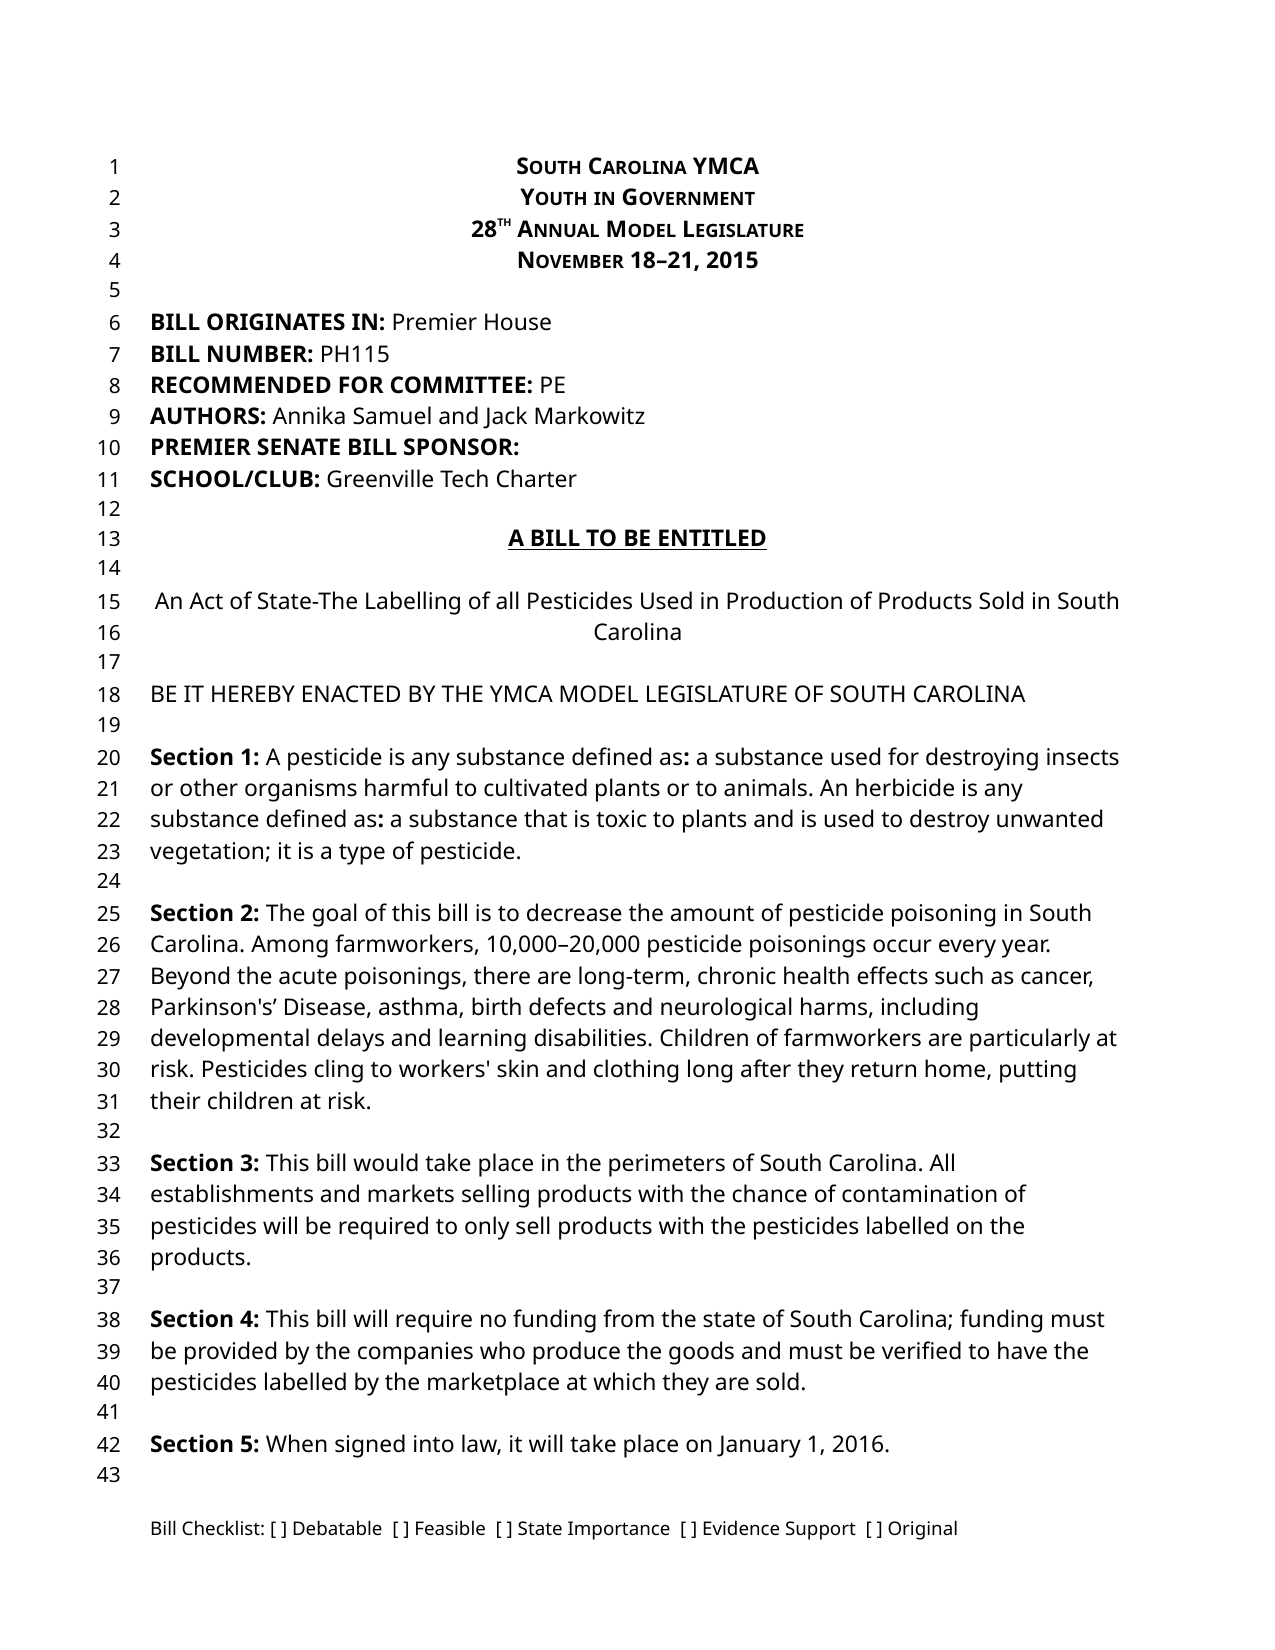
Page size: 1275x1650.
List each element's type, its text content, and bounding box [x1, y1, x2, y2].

text BILL NUMBER: PH115 [150, 337, 1125, 369]
text BILL ORIGINATES IN: Premier House [150, 306, 1125, 337]
text Section 5: When signed into law, it will take place on January 1, 2016. [150, 1428, 1125, 1460]
text Youth in Government [150, 181, 1125, 212]
text SCHOOL/CLUB: Greenville Tech Charter [150, 462, 1125, 494]
text An Act of State-The Labelling of all Pesticides Used in Production of Products Sold in South Carolina [150, 585, 1125, 647]
text Section 4: This bill will require no funding from the state of South Carolina; funding must be provided by the companies who produce the goods and must be verified to have the pesticides labelled by the marketplace at which they are sold. [150, 1303, 1125, 1397]
text Section 1: A pesticide is any substance defined as: a substance used for destroying insects or other organisms harmful to cultivated plants or to animals. An herbicide is any substance defined as: a substance that is toxic to plants and is used to destroy unwanted vegetation; it is a type of pesticide. [150, 741, 1125, 866]
text RECOMMENDED FOR COMMITTEE: PE [150, 369, 1125, 400]
text Section 3: This bill would take place in the perimeters of South Carolina. All establishments and markets selling products with the chance of contamination of pesticides will be required to only sell products with the pesticides labelled on the products. [150, 1147, 1125, 1272]
text BE IT HEREBY ENACTED BY THE YMCA MODEL LEGISLATURE OF SOUTH CAROLINA [150, 678, 1125, 710]
text PREMIER SENATE BILL SPONSOR: [150, 431, 1125, 462]
text Section 2: The goal of this bill is to decrease the amount of pesticide poisoning in South Carolina. Among farmworkers, 10,000–20,000 pesticide poisonings occur every year. Beyond the acute poisonings, there are long-term, chronic health effects such as cancer, Parkinson's’ Disease, asthma, birth defects and neurological harms, including developmental delays and learning disabilities. Children of farmworkers are particularly at risk. Pesticides cling to workers' skin and clothing long after they return home, putting their children at risk. [150, 897, 1125, 1116]
text A BILL TO BE ENTITLED [150, 522, 1125, 553]
text 28th Annual Model Legislature [150, 212, 1125, 244]
text South Carolina YMCA [150, 150, 1125, 181]
text November 18–21, 2015 [150, 244, 1125, 275]
text AUTHORS: Annika Samuel and Jack Markowitz [150, 400, 1125, 431]
